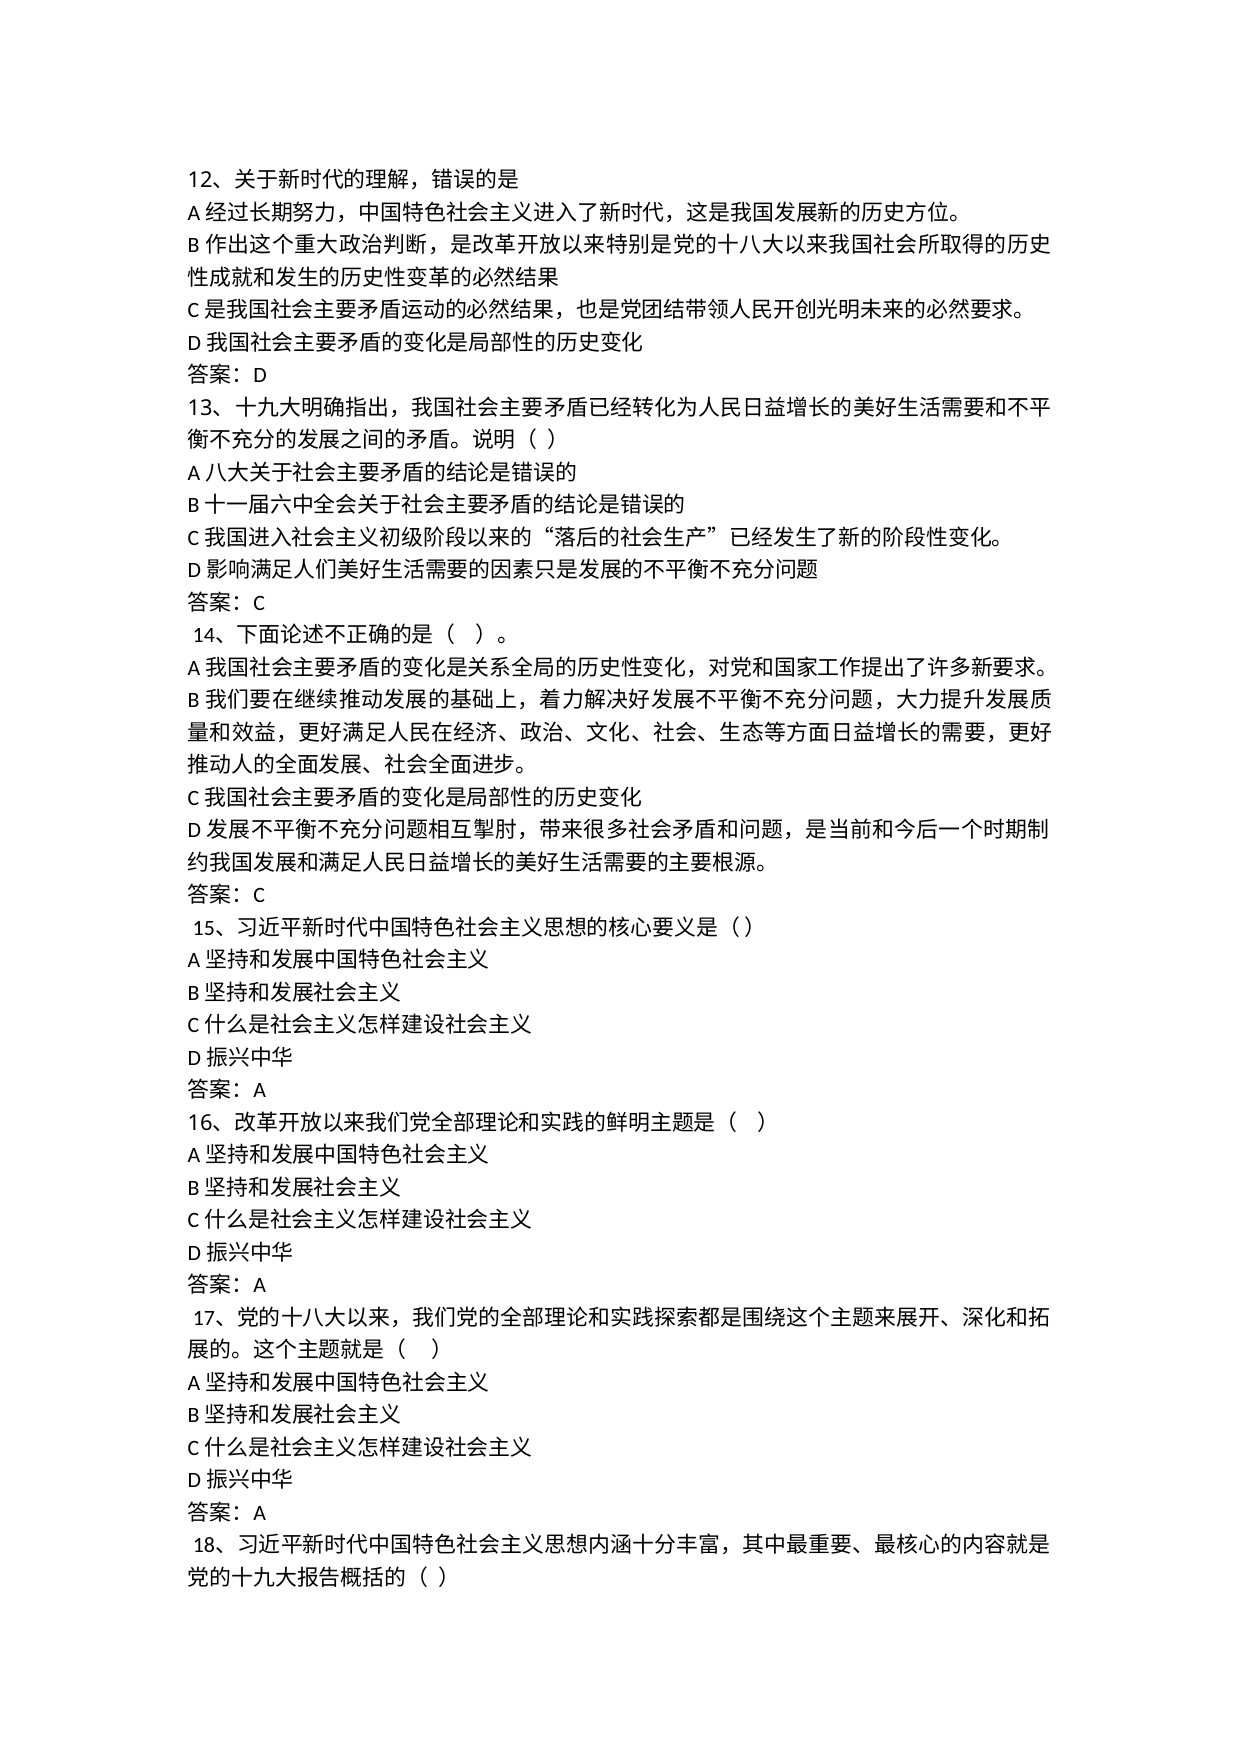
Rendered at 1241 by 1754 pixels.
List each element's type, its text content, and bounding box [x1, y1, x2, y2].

text C 什么是社会主义怎样建设社会主义 [187, 1007, 1053, 1039]
text A 经过长期努力，中国特色社会主义进入了新时代，这是我国发展新的历史方位。 [187, 194, 1053, 227]
text B 十一届六中全会关于社会主要矛盾的结论是错误的 [187, 487, 1053, 519]
text A 八大关于社会主要矛盾的结论是错误的 [187, 454, 1053, 487]
text 答案：C [187, 877, 1053, 909]
text A 坚持和发展中国特色社会主义 [187, 1137, 1053, 1169]
text D 发展不平衡不充分问题相互掣肘，带来很多社会矛盾和问题，是当前和今后一个时期制约我国发展和满足人民日益增长的美好生活需要的主要根源。 [187, 812, 1053, 877]
text A 坚持和发展中国特色社会主义 [187, 942, 1053, 974]
text D 振兴中华 [187, 1462, 1053, 1494]
text A 坚持和发展中国特色社会主义 [187, 1364, 1053, 1397]
text C 我国进入社会主义初级阶段以来的“落后的社会生产”已经发生了新的阶段性变化。 [187, 519, 1053, 552]
text 答案：D [187, 357, 1053, 389]
text 17、党的十八大以来，我们党的全部理论和实践探索都是围绕这个主题来展开、深化和拓展的。这个主题就是（ ） [187, 1299, 1053, 1364]
text B 我们要在继续推动发展的基础上，着力解决好发展不平衡不充分问题，大力提升发展质量和效益，更好满足人民在经济、政治、文化、社会、生态等方面日益增长的需要，更好推动人的全面发展、社会全面进步。 [187, 682, 1053, 779]
text D 振兴中华 [187, 1234, 1053, 1267]
text D 影响满足人们美好生活需要的因素只是发展的不平衡不充分问题 [187, 552, 1053, 584]
text 12、关于新时代的理解，错误的是 [187, 162, 1053, 194]
text B 坚持和发展社会主义 [187, 1169, 1053, 1202]
text 16、改革开放以来我们党全部理论和实践的鲜明主题是（ ） [187, 1104, 1053, 1137]
text 答案：A [187, 1494, 1053, 1527]
text C 什么是社会主义怎样建设社会主义 [187, 1429, 1053, 1462]
text 答案：A [187, 1267, 1053, 1299]
text C 是我国社会主要矛盾运动的必然结果，也是党团结带领人民开创光明未来的必然要求。 [187, 292, 1053, 324]
text 答案：C [187, 584, 1053, 617]
text B 作出这个重大政治判断，是改革开放以来特别是党的十八大以来我国社会所取得的历史性成就和发生的历史性变革的必然结果 [187, 227, 1053, 292]
text 14、下面论述不正确的是（ ）。 [187, 617, 1053, 649]
text D 我国社会主要矛盾的变化是局部性的历史变化 [187, 324, 1053, 357]
text C 什么是社会主义怎样建设社会主义 [187, 1202, 1053, 1234]
text A 我国社会主要矛盾的变化是关系全局的历史性变化，对党和国家工作提出了许多新要求。 [187, 649, 1053, 682]
text D 振兴中华 [187, 1039, 1053, 1072]
text B 坚持和发展社会主义 [187, 974, 1053, 1007]
text C 我国社会主要矛盾的变化是局部性的历史变化 [187, 779, 1053, 812]
text 18、习近平新时代中国特色社会主义思想内涵十分丰富，其中最重要、最核心的内容就是党的十九大报告概括的（ ） [187, 1527, 1053, 1592]
text B 坚持和发展社会主义 [187, 1397, 1053, 1429]
text 答案：A [187, 1072, 1053, 1104]
text 13、十九大明确指出，我国社会主要矛盾已经转化为人民日益增长的美好生活需要和不平衡不充分的发展之间的矛盾。说明（ ） [187, 389, 1053, 454]
text 15、习近平新时代中国特色社会主义思想的核心要义是（ ） [187, 909, 1053, 942]
